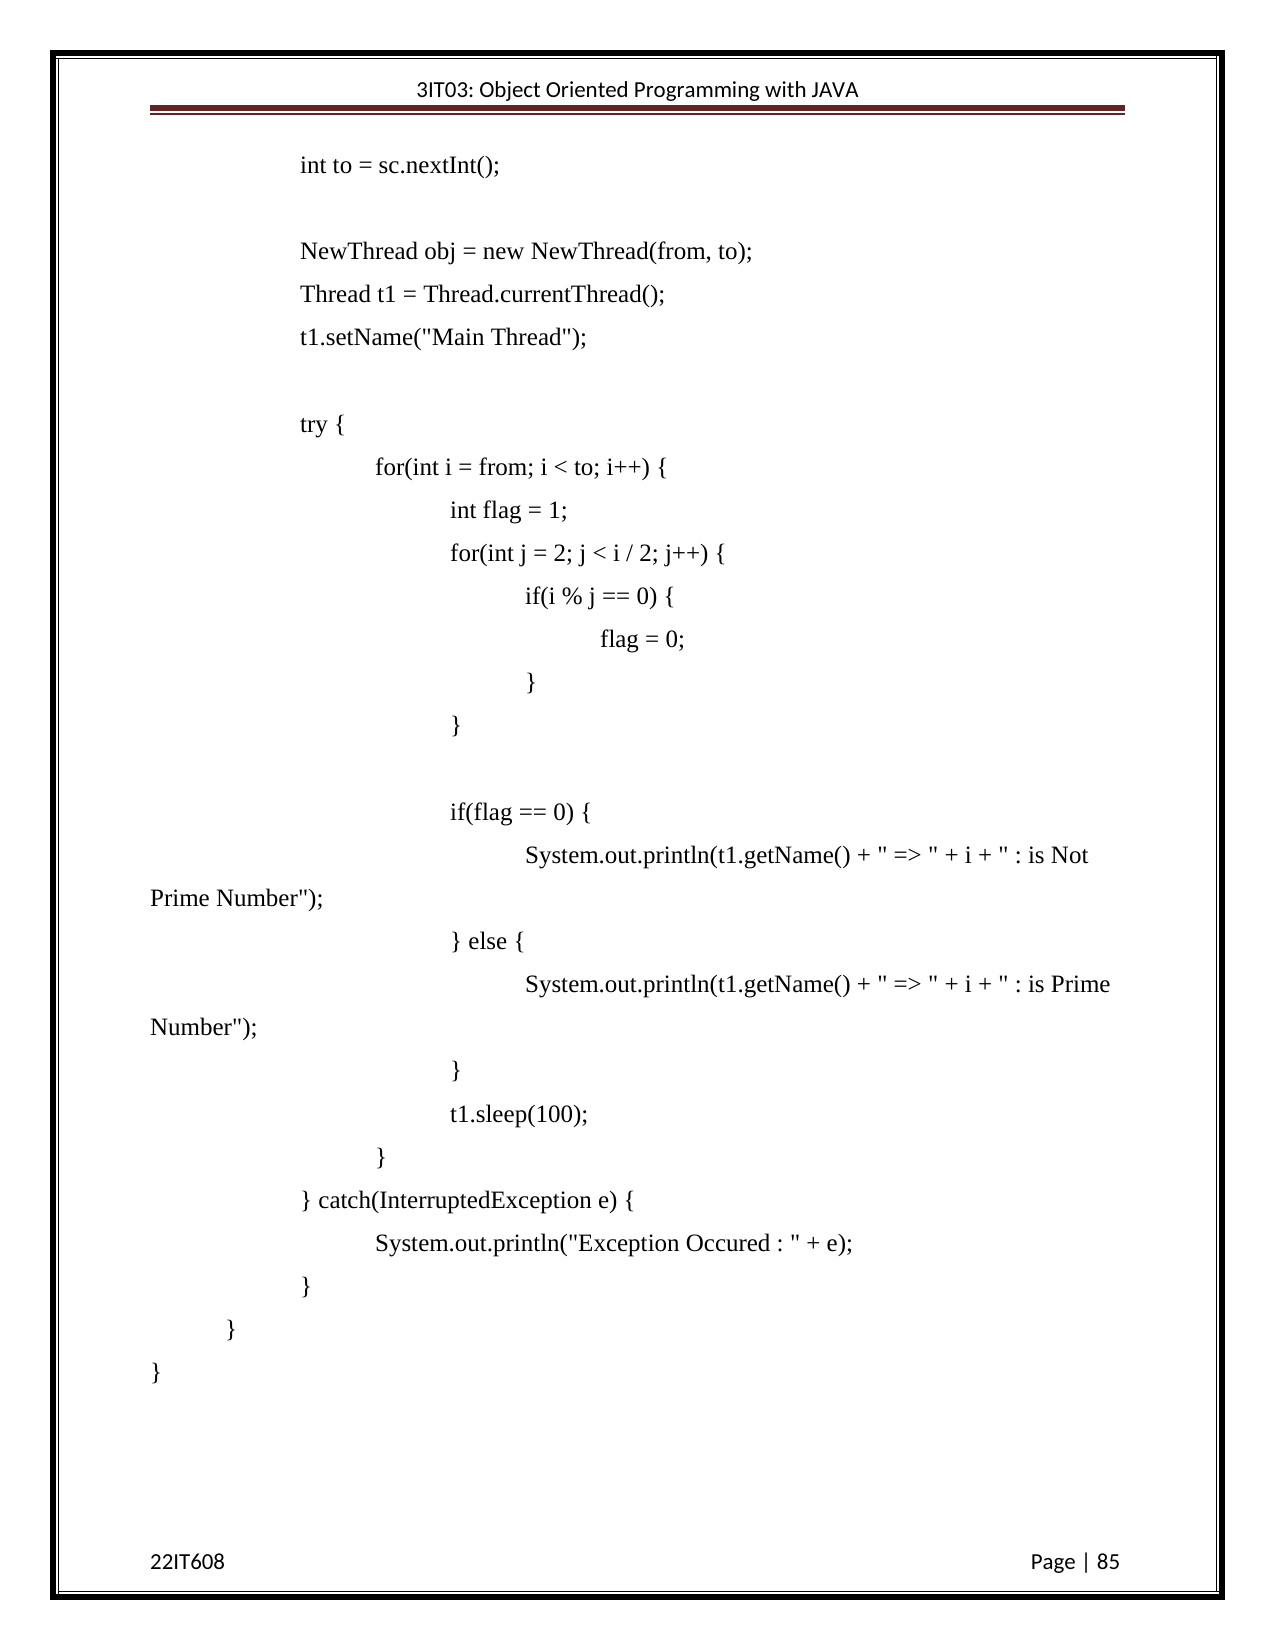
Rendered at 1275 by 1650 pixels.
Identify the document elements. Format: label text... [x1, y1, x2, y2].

text } [150, 711, 1125, 739]
text int to = sc.nextInt(); [150, 150, 1125, 179]
text t1.sleep(100); [150, 1099, 1125, 1127]
text Thread t1 = Thread.currentThread(); [150, 279, 1125, 308]
text } [150, 1142, 1125, 1171]
text } [150, 1357, 1125, 1386]
text } catch(InterruptedException e) { [150, 1185, 1125, 1214]
text int flag = 1; [150, 495, 1125, 524]
text t1.setName("Main Thread"); [150, 322, 1125, 351]
text flag = 0; [150, 624, 1125, 653]
text } [150, 667, 1125, 696]
text for(int i = from; i < to; i++) { [150, 452, 1125, 481]
text System.out.println(t1.getName() + " => " + i + " : is Not Prime Number"); [150, 840, 1125, 912]
text } [150, 1314, 1125, 1343]
text for(int j = 2; j < i / 2; j++) { [150, 538, 1125, 567]
text } [150, 1271, 1125, 1300]
text } else { [150, 926, 1125, 955]
text if(flag == 0) { [150, 797, 1125, 826]
text try { [150, 409, 1125, 437]
text } [150, 1056, 1125, 1084]
text if(i % j == 0) { [150, 581, 1125, 610]
text NewThread obj = new NewThread(from, to); [150, 236, 1125, 265]
text System.out.println("Exception Occured : " + e); [150, 1228, 1125, 1257]
text System.out.println(t1.getName() + " => " + i + " : is Prime Number"); [150, 969, 1125, 1041]
